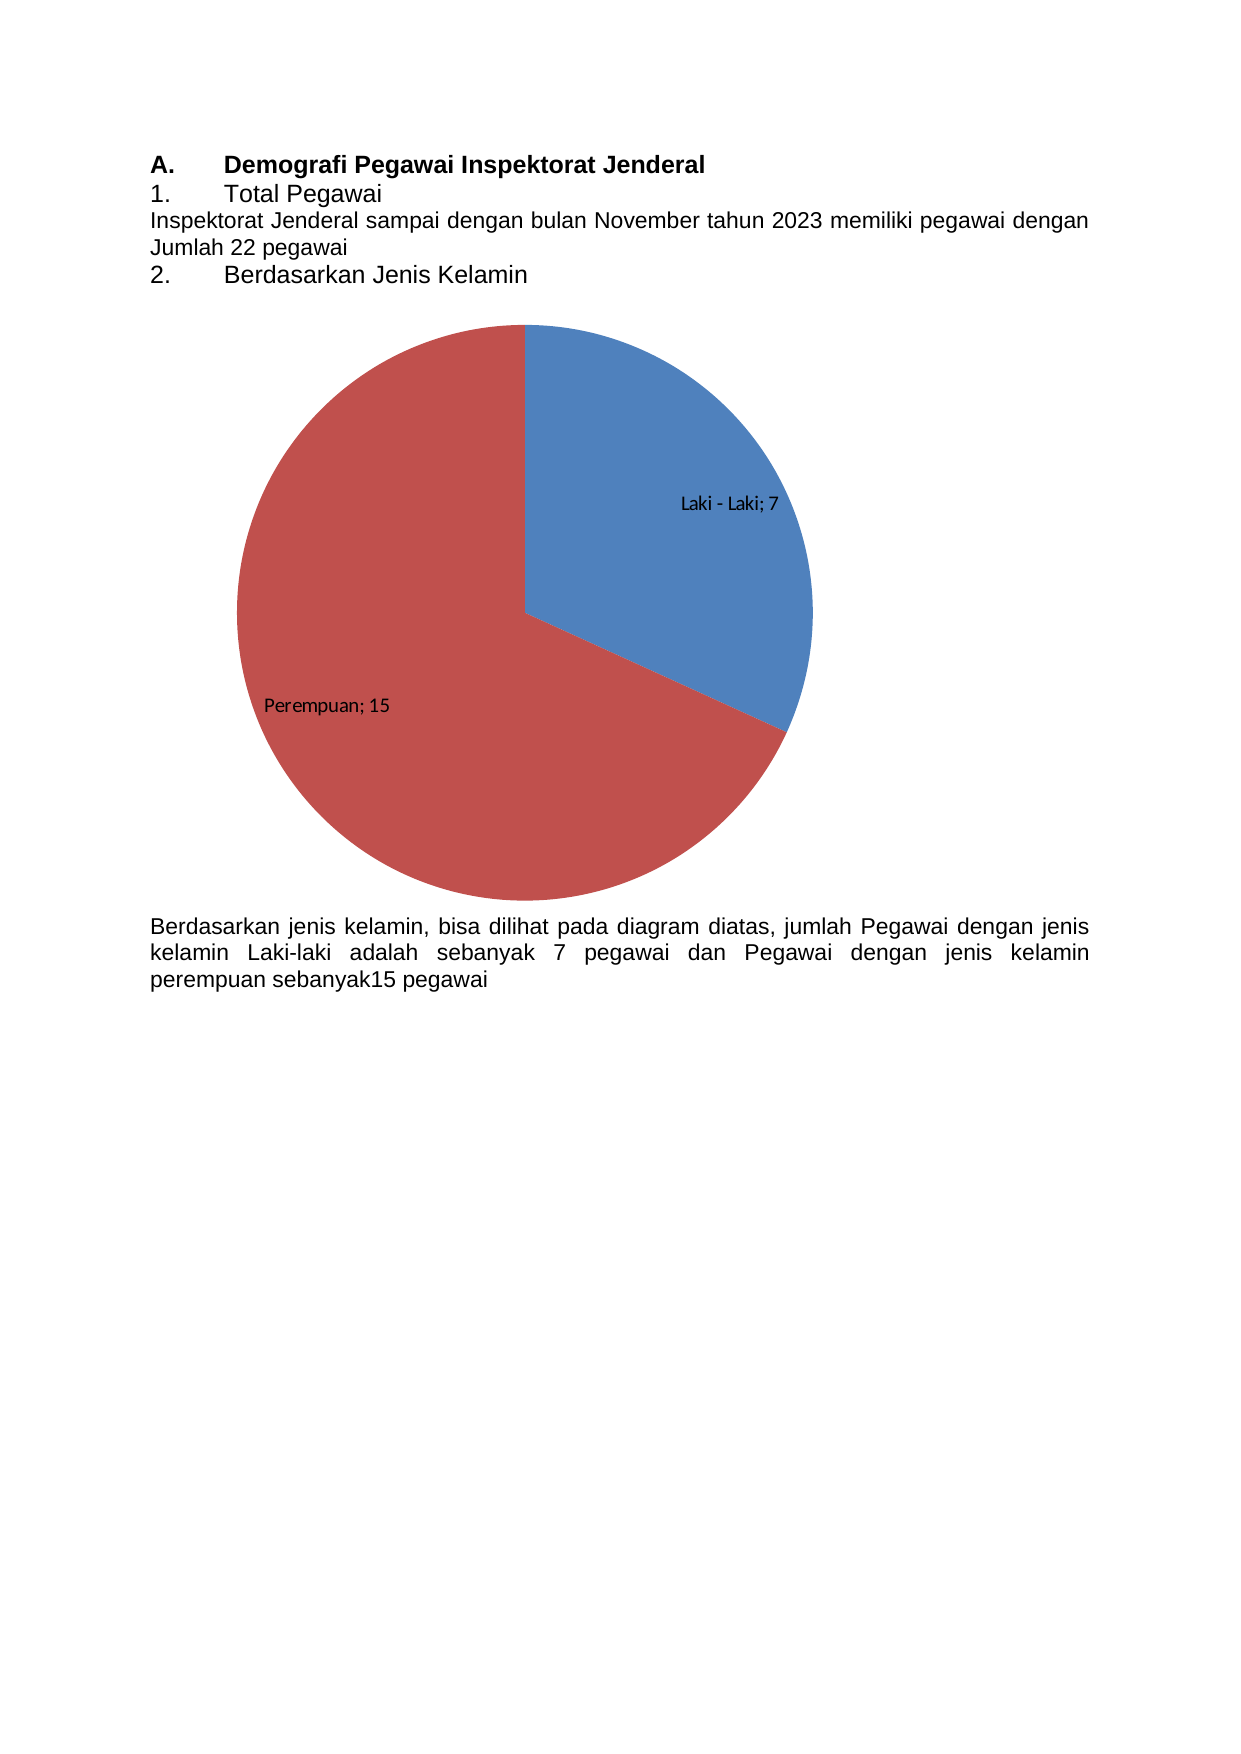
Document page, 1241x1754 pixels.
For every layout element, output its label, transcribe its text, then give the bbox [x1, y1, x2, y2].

subtitle Demografi Pegawai Inspektorat Jenderal [150, 150, 1090, 179]
text Inspektorat Jenderal sampai dengan bulan November tahun 2023 memiliki pegawai dengan Jumlah 22 pegawai [150, 207, 1090, 260]
subtitle Total Pegawai [150, 179, 1090, 207]
subtitle Berdasarkan Jenis Kelamin [150, 260, 1090, 289]
text Berdasarkan jenis kelamin, bisa dilihat pada diagram diatas, jumlah Pegawai dengan jenis kelamin Laki-laki adalah sebanyak 7 pegawai dan Pegawai dengan jenis kelamin perempuan sebanyak15 pegawai [150, 913, 1090, 992]
